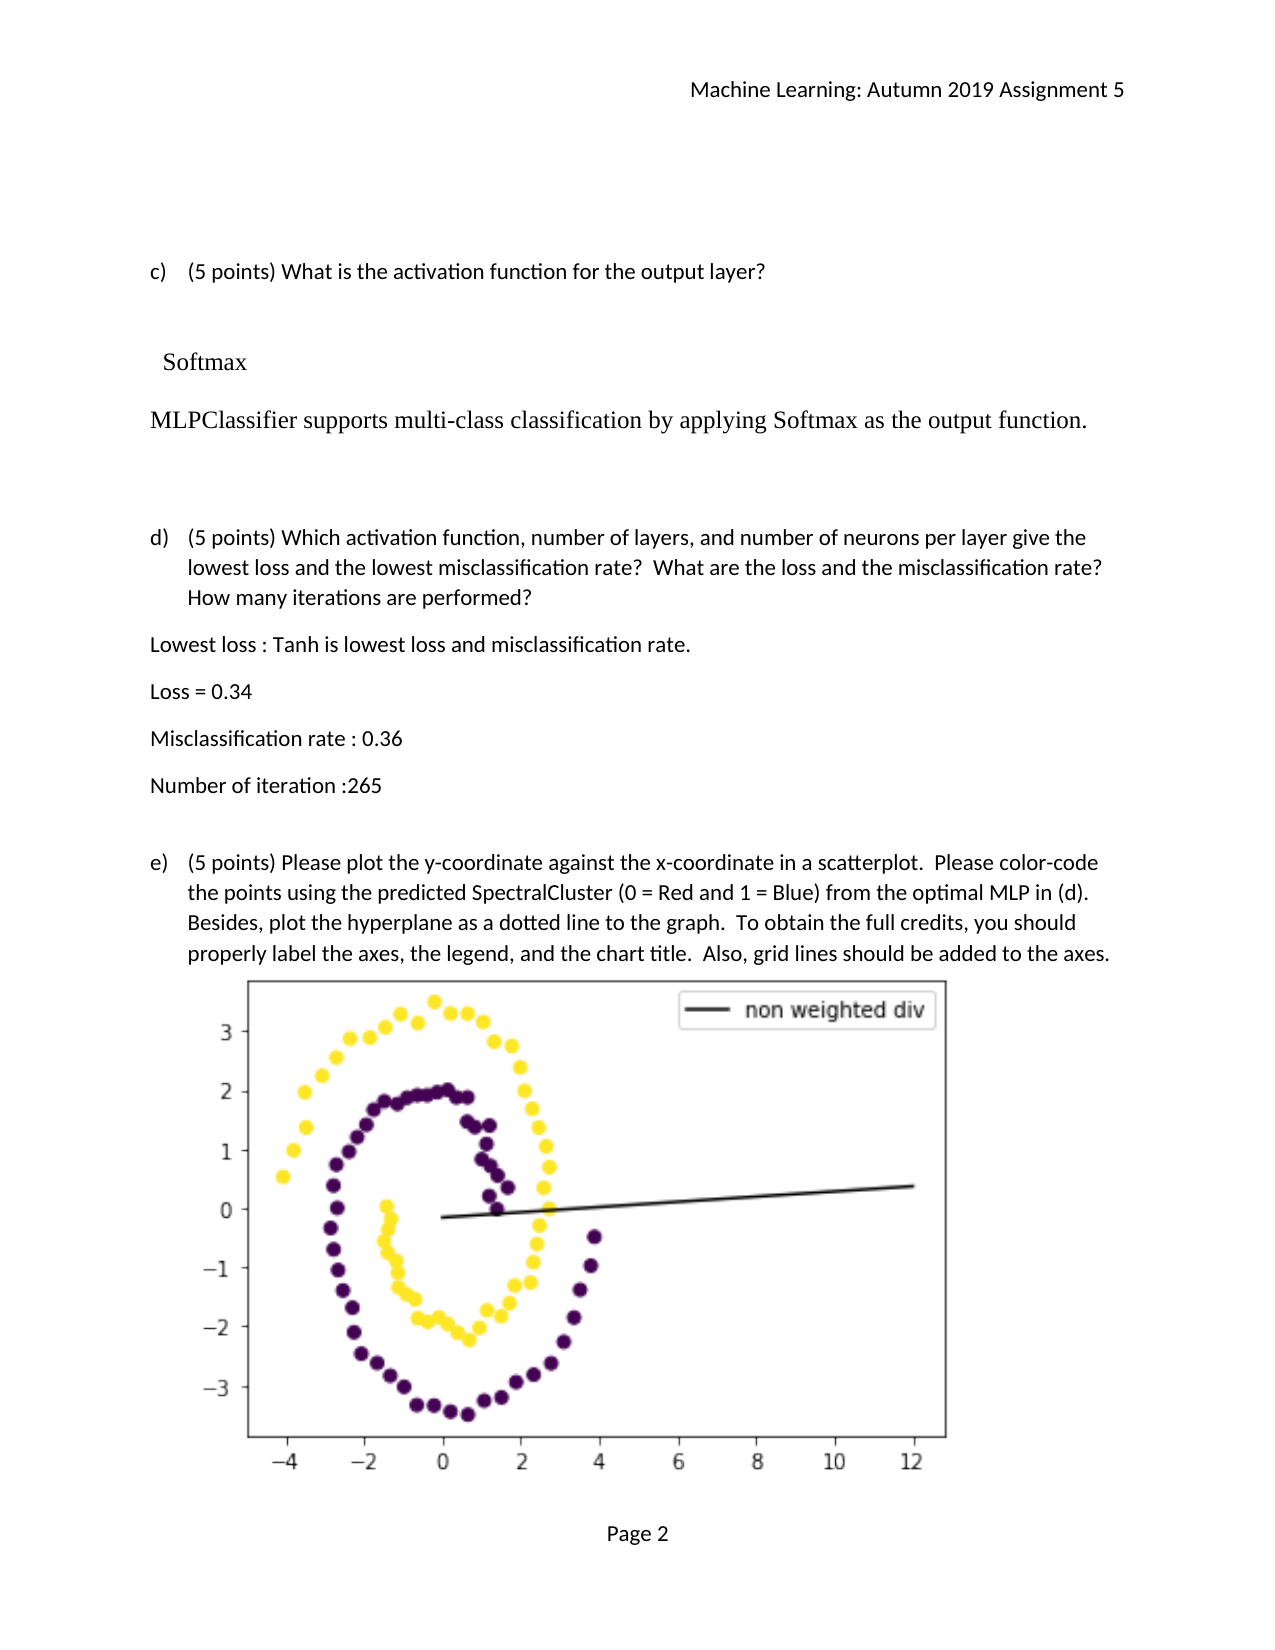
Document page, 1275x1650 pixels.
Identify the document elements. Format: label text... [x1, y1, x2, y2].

text Lowest loss : Tanh is lowest loss and misclassification rate. [150, 630, 1125, 658]
list (5 points) Which activation function, number of layers, and number of neurons per layer give the lowest loss and the lowest misclassification rate? What are the loss and the misclassification rate? How many iterations are performed? [150, 523, 1125, 612]
text Loss = 0.34 [150, 677, 1125, 705]
text Misclassification rate : 0.36 [150, 724, 1125, 752]
text Number of iteration :265 [150, 771, 1125, 799]
list (5 points) What is the activation function for the output layer? [150, 257, 1125, 285]
picture [187, 968, 958, 1487]
text MLPClassifier supports multi-class classification by applying Softmax as the output function. [150, 405, 1125, 433]
text Softmax [150, 347, 1125, 376]
list (5 points) Please plot the y-coordinate against the x-coordinate in a scatterplot. Please color-code the points using the predicted SpectralCluster (0 = Red and 1 = Blue) from the optimal MLP in (d). Besides, plot the hyperplane as a dotted line to the graph. To obtain the full credits, you should properly label the axes, the legend, and the chart title. Also, grid lines should be added to the axes. [150, 848, 1125, 967]
